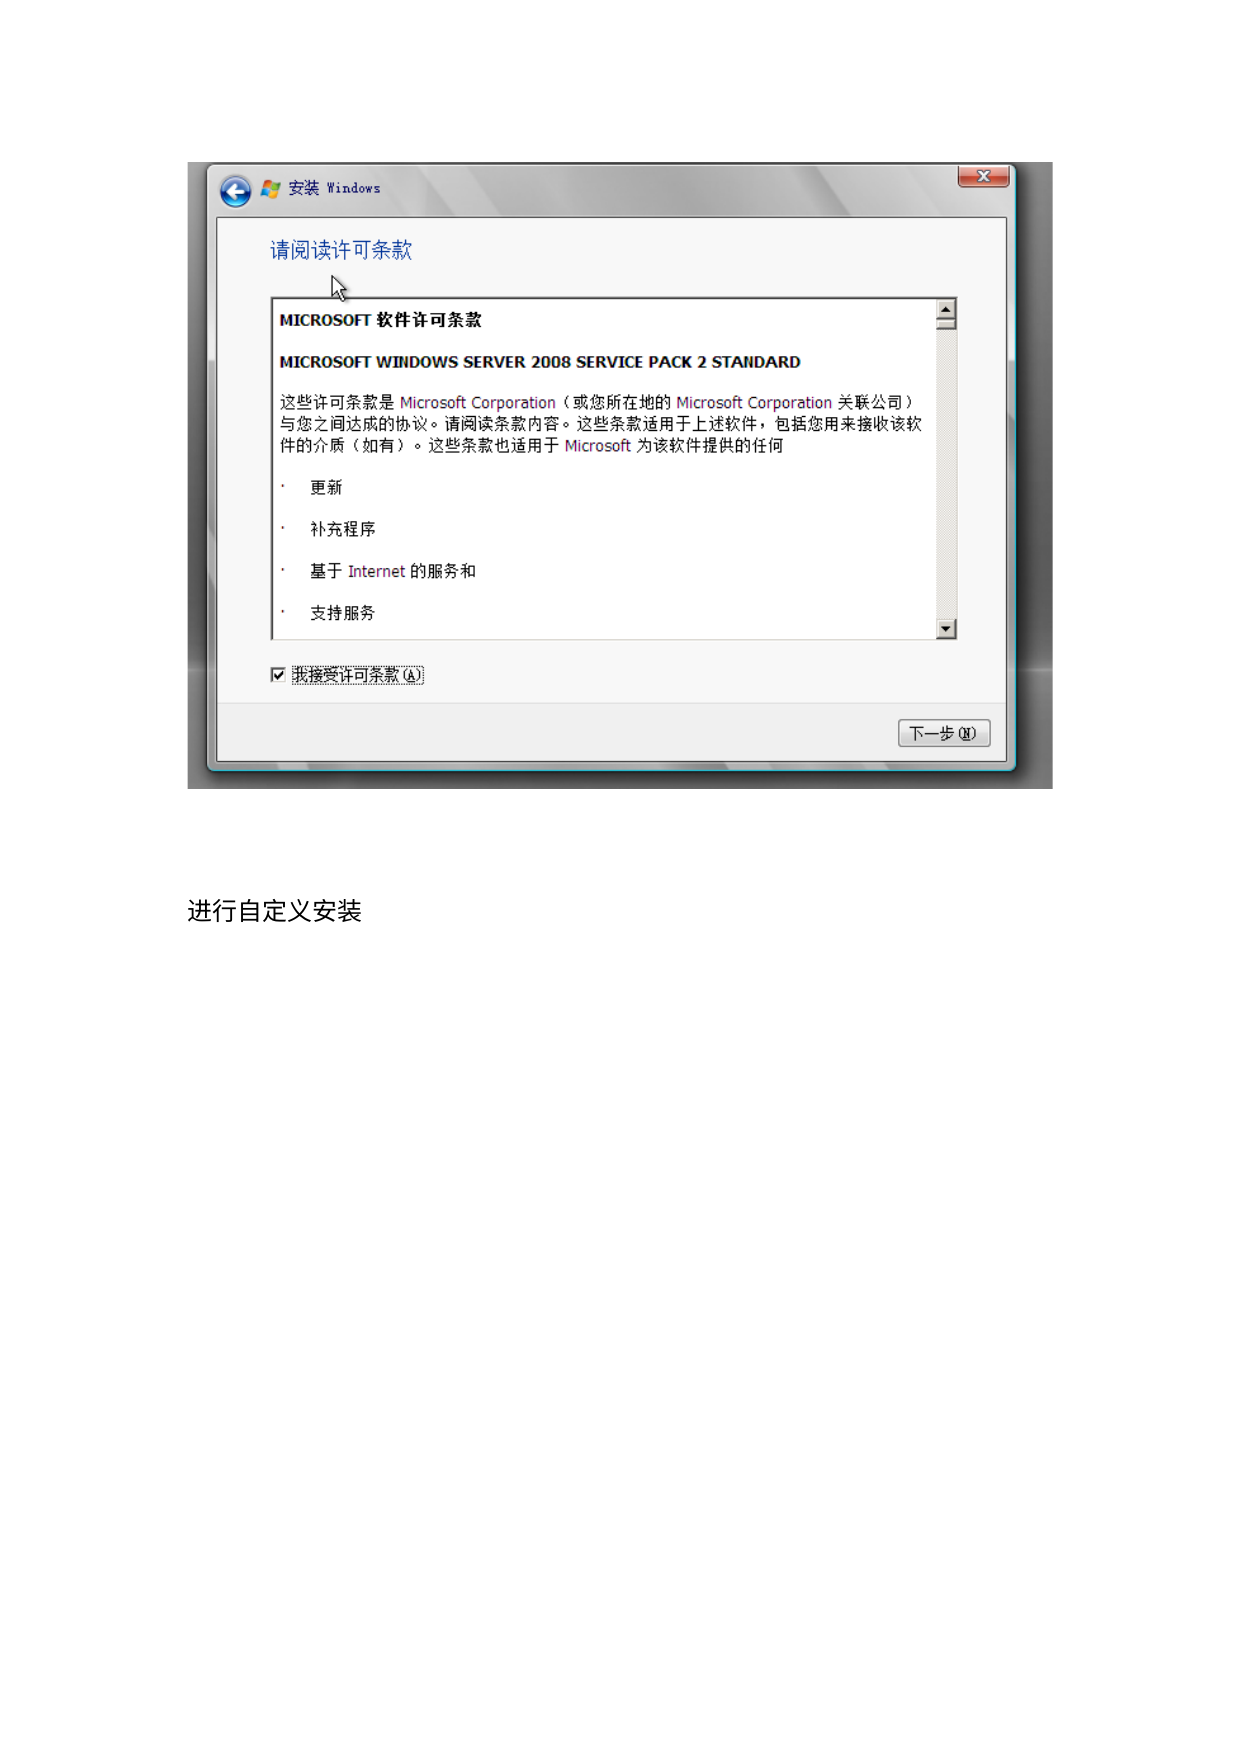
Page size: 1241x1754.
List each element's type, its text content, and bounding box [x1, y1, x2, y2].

picture [187, 162, 1053, 789]
text 进行自定义安装 [187, 877, 1053, 942]
